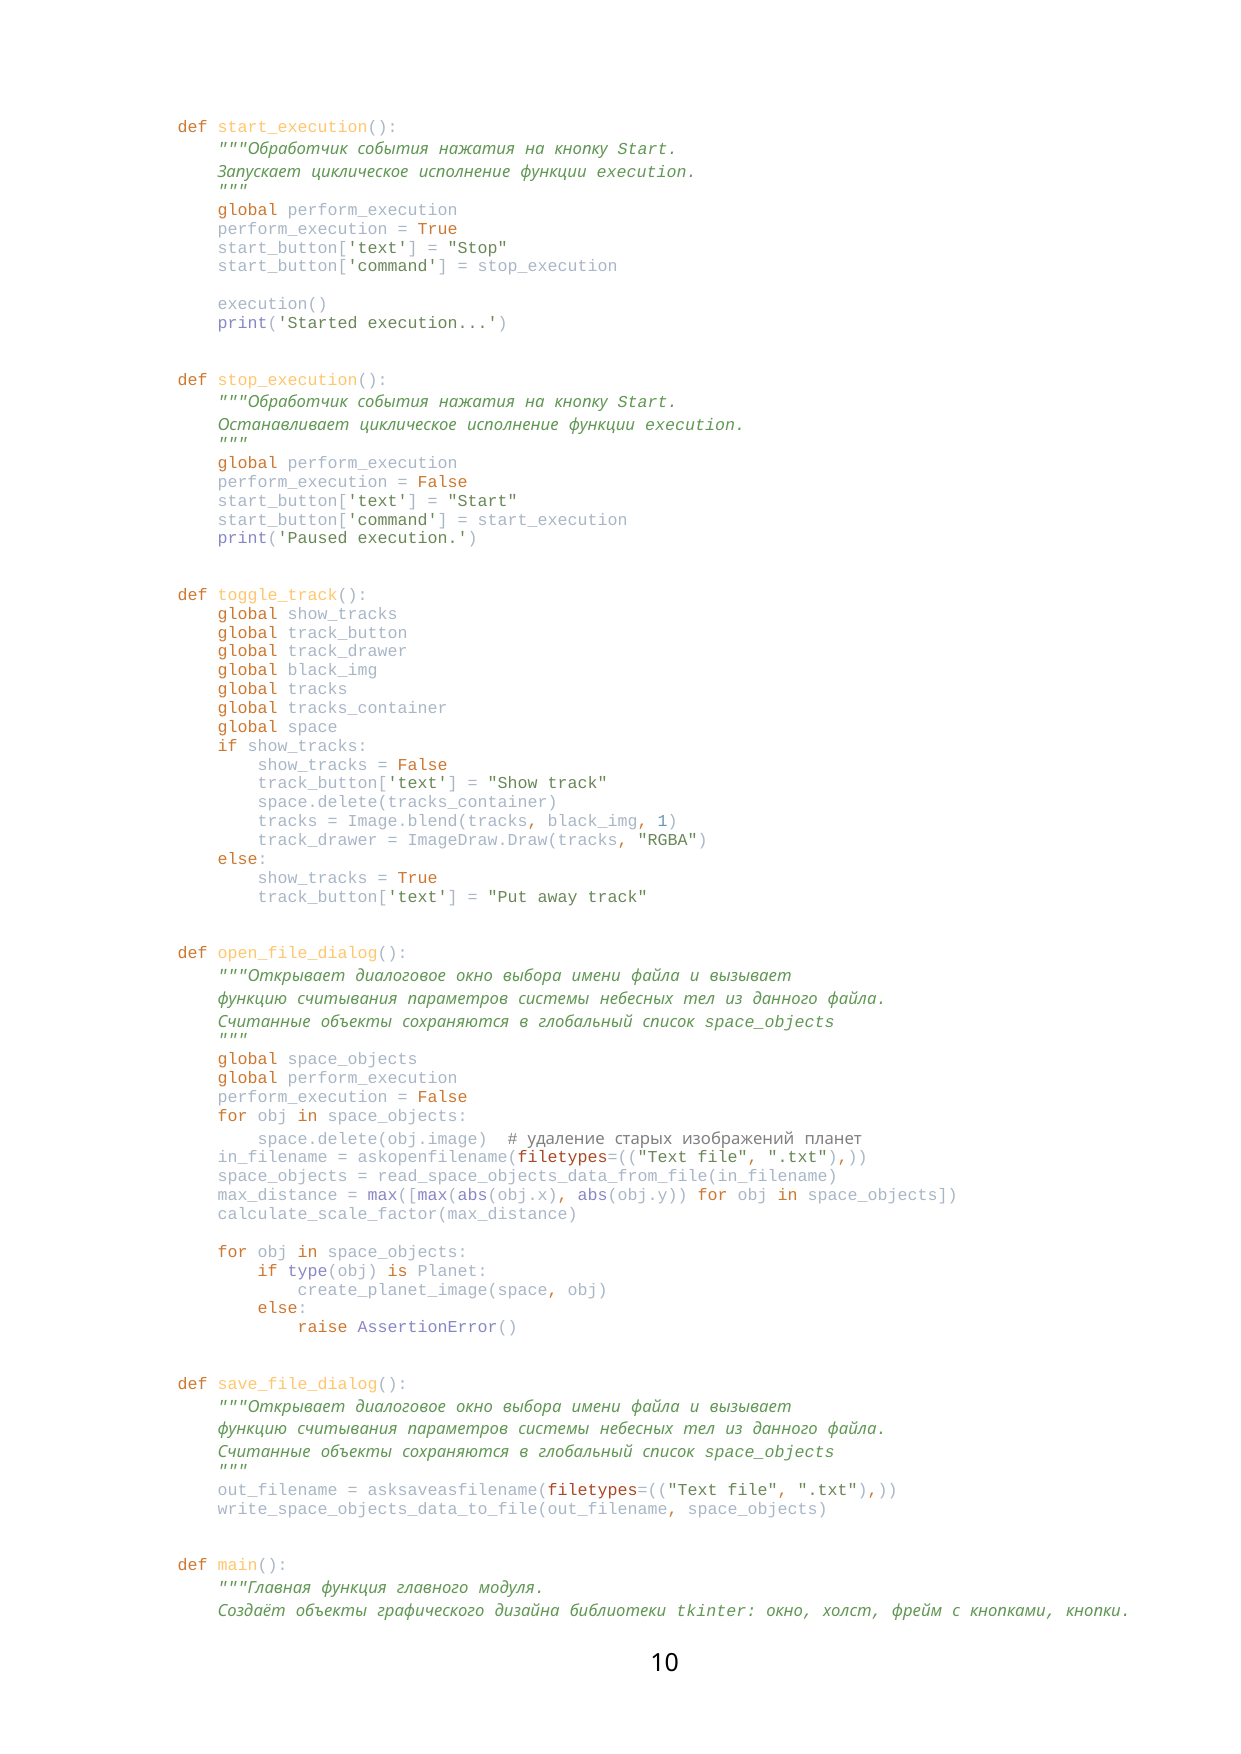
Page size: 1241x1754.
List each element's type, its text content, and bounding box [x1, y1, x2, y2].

text start_button['command'] = stop_execution [177, 258, 1152, 277]
text функцию считывания параметров системы небесных тел из данного файла. [177, 1417, 1152, 1440]
text track_drawer = ImageDraw.Draw(tracks, "RGBA") [177, 832, 1152, 850]
text global tracks_container [177, 699, 1152, 718]
text track_button['text'] = "Show track" [177, 775, 1152, 794]
text global perform_execution [177, 201, 1152, 220]
text def stop_execution(): [177, 371, 1152, 390]
text Запускает циклическое исполнение функции execution. [177, 160, 1152, 183]
text global track_drawer [177, 643, 1152, 662]
text global black_img [177, 662, 1152, 681]
text for obj in space_objects: [177, 1107, 1152, 1126]
text global perform_execution [177, 454, 1152, 473]
text else: [177, 1300, 1152, 1319]
text start_button['text'] = "Start" [177, 492, 1152, 511]
text perform_execution = True [177, 220, 1152, 239]
text global perform_execution [177, 1070, 1152, 1088]
text """Обработчик события нажатия на кнопку Start. [177, 390, 1152, 413]
text global space [177, 718, 1152, 737]
text else: [177, 850, 1152, 869]
text tracks = Image.blend(tracks, black_img, 1) [177, 813, 1152, 832]
text show_tracks = False [177, 756, 1152, 775]
text """Открывает диалоговое окно выбора имени файла и вызывает [177, 963, 1152, 986]
text def main(): [177, 1557, 1152, 1576]
text raise AssertionError() [177, 1319, 1152, 1338]
text perform_execution = False [177, 473, 1152, 492]
text global tracks [177, 681, 1152, 699]
text if type(obj) is Planet: [177, 1262, 1152, 1281]
text start_button['text'] = "Stop" [177, 239, 1152, 258]
text calculate_scale_factor(max_distance) [177, 1206, 1152, 1224]
text def start_execution(): [177, 118, 1152, 137]
text def open_file_dialog(): [177, 945, 1152, 963]
text """ [177, 1032, 1152, 1051]
text """Обработчик события нажатия на кнопку Start. [177, 137, 1152, 160]
text perform_execution = False [177, 1088, 1152, 1107]
text функцию считывания параметров системы небесных тел из данного файла. [177, 986, 1152, 1009]
text print('Started execution...') [177, 314, 1152, 333]
text track_button['text'] = "Put away track" [177, 888, 1152, 907]
text global space_objects [177, 1051, 1152, 1070]
text """ [177, 1463, 1152, 1481]
text space.delete(obj.image) # удаление старых изображений планет [177, 1126, 1152, 1149]
text in_filename = askopenfilename(filetypes=(("Text file", ".txt"),)) [177, 1149, 1152, 1168]
text global track_button [177, 624, 1152, 643]
text """ [177, 183, 1152, 201]
text def toggle_track(): [177, 586, 1152, 605]
text show_tracks = True [177, 869, 1152, 888]
text for obj in space_objects: [177, 1243, 1152, 1262]
text Считанные объекты сохраняются в глобальный список space_objects [177, 1009, 1152, 1032]
text print('Paused execution.') [177, 530, 1152, 549]
text space_objects = read_space_objects_data_from_file(in_filename) [177, 1168, 1152, 1187]
text out_filename = asksaveasfilename(filetypes=(("Text file", ".txt"),)) [177, 1481, 1152, 1500]
text max_distance = max([max(abs(obj.x), abs(obj.y)) for obj in space_objects]) [177, 1187, 1152, 1206]
text if show_tracks: [177, 737, 1152, 756]
text Считанные объекты сохраняются в глобальный список space_objects [177, 1440, 1152, 1463]
text space.delete(tracks_container) [177, 794, 1152, 813]
text def save_file_dialog(): [177, 1375, 1152, 1394]
text Создаёт объекты графического дизайна библиотеки tkinter: окно, холст, фрейм с кнопками, кнопки. [177, 1598, 1152, 1621]
text write_space_objects_data_to_file(out_filename, space_objects) [177, 1500, 1152, 1519]
text create_planet_image(space, obj) [177, 1281, 1152, 1300]
text execution() [177, 296, 1152, 314]
text """Открывает диалоговое окно выбора имени файла и вызывает [177, 1394, 1152, 1417]
text Останавливает циклическое исполнение функции execution. [177, 413, 1152, 436]
text start_button['command'] = start_execution [177, 511, 1152, 530]
text """ [177, 436, 1152, 454]
text """Главная функция главного модуля. [177, 1576, 1152, 1598]
text global show_tracks [177, 605, 1152, 624]
